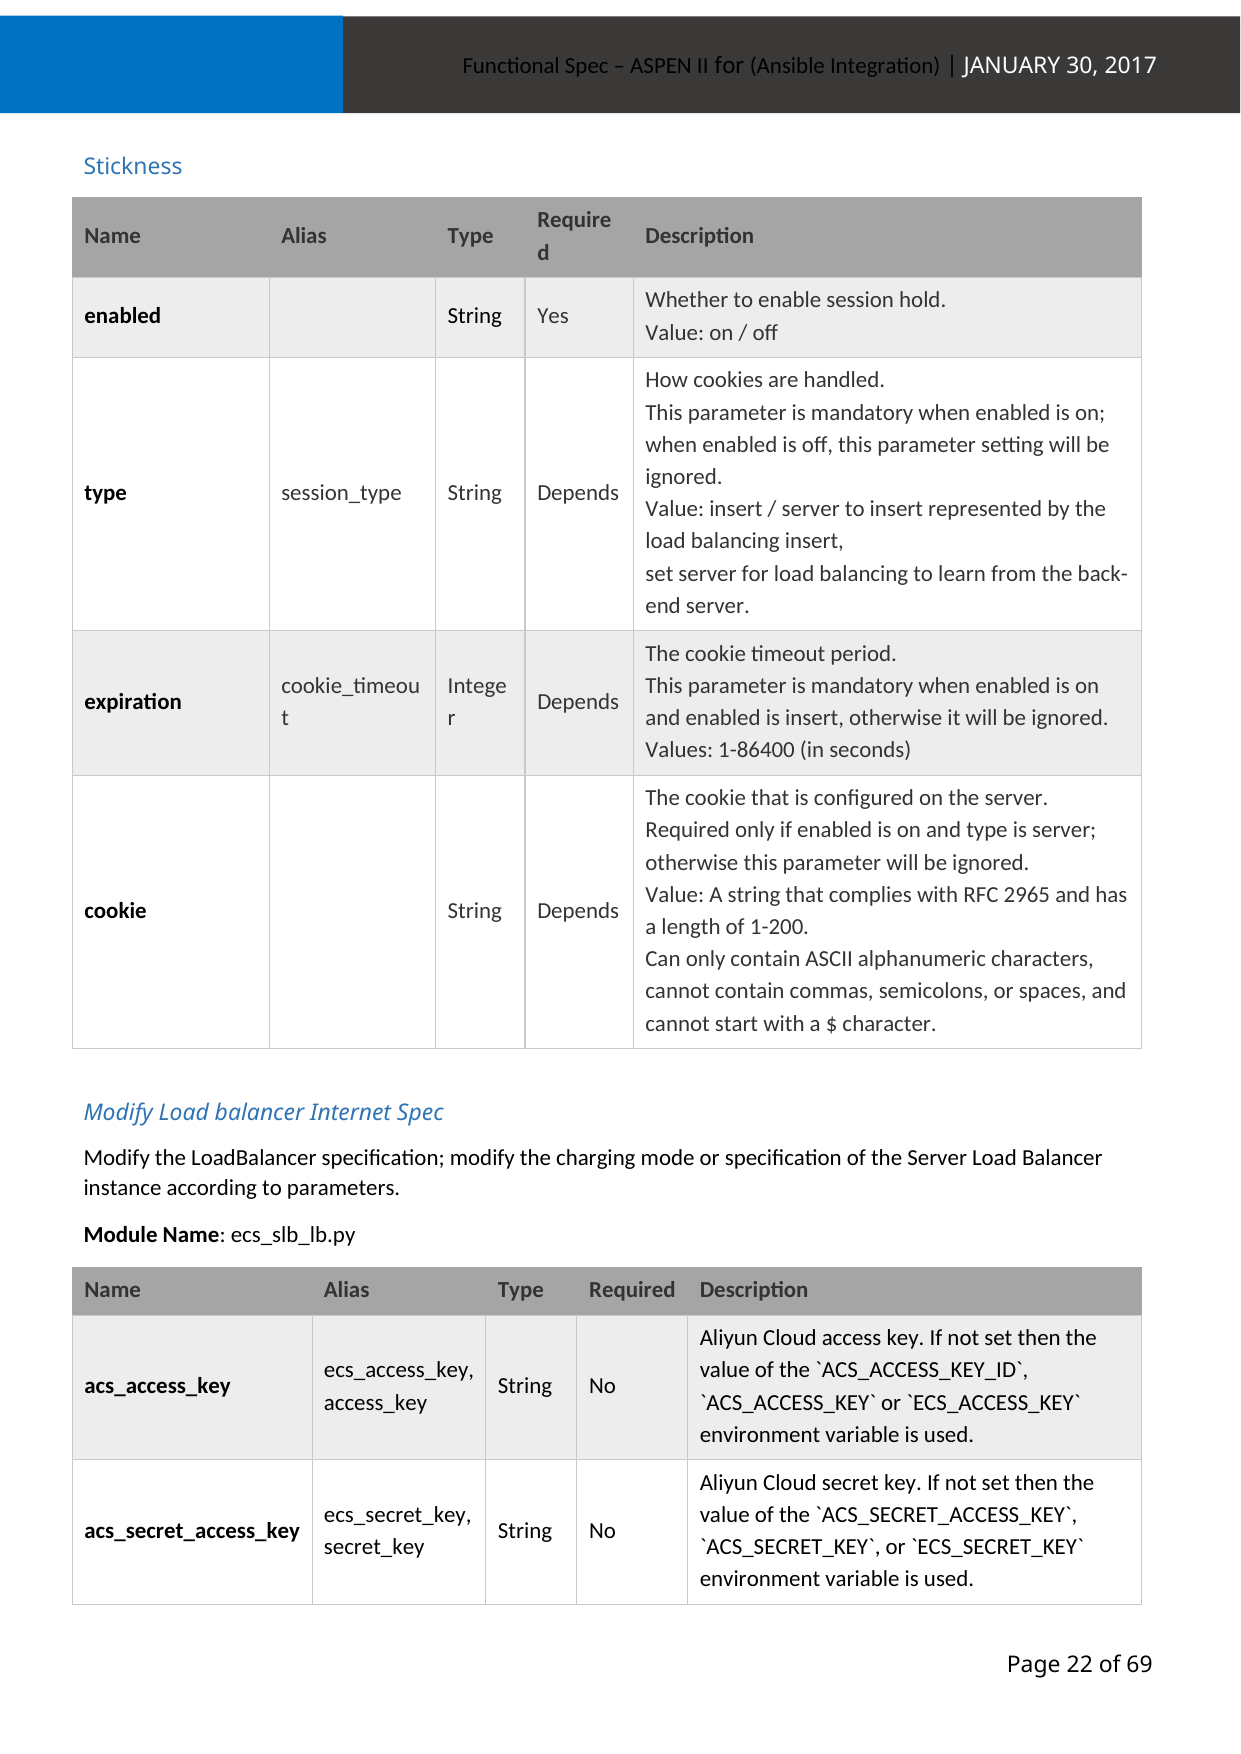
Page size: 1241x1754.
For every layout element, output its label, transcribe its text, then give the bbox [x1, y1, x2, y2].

table_cell acs_secret_access_key [73, 1460, 312, 1604]
table_cell cookie [73, 776, 269, 1048]
table_header Name [73, 198, 269, 277]
table_cell type [73, 358, 269, 630]
table_cell String [486, 1460, 576, 1604]
table_header Type [436, 198, 524, 277]
table_cell Aliyun Cloud access key. If not set then the value of the `ACS_ACCESS_KEY_ID`, `ACS_ACCESS_KEY` or `ECS_ACCESS_KEY` environment variable is used. [688, 1316, 1141, 1459]
table_cell Depends [526, 358, 633, 630]
table_cell [270, 776, 435, 1048]
table_cell Whether to enable session hold. Value: on / off [634, 278, 1141, 357]
table_cell The cookie timeout period. This parameter is mandatory when enabled is on and enabled is insert, otherwise it will be ignored. Values: 1-86400 (in seconds) [634, 631, 1141, 775]
table_cell Integer [436, 631, 524, 775]
table_header Name [73, 1268, 312, 1315]
table_header Type [486, 1268, 576, 1315]
table_cell Aliyun Cloud secret key. If not set then the value of the `ACS_SECRET_ACCESS_KEY`, `ACS_SECRET_KEY`, or `ECS_SECRET_KEY` environment variable is used. [688, 1460, 1141, 1604]
table_cell [270, 278, 435, 357]
table_cell ecs_secret_key, secret_key [313, 1460, 485, 1604]
table_cell Yes [526, 278, 633, 357]
table_cell ecs_access_key, access_key [313, 1316, 485, 1459]
table_cell Depends [526, 776, 633, 1048]
table_cell acs_access_key [73, 1316, 312, 1459]
table_cell String [486, 1316, 576, 1459]
table_header Required [526, 198, 633, 277]
table_header Alias [270, 198, 435, 277]
table_cell String [436, 278, 524, 357]
table_cell How cookies are handled. This parameter is mandatory when enabled is on; when enabled is off, this parameter setting will be ignored. Value: insert / server to insert represented by the load balancing insert, set server for load balancing to learn from the back-end server. [634, 358, 1141, 630]
table_header Alias [313, 1268, 485, 1315]
text Module Name: ecs_slb_lb.py [83, 1220, 1152, 1248]
subtitle Stickness [83, 150, 1152, 181]
table_cell expiration [73, 631, 269, 775]
table_cell session_type [270, 358, 435, 630]
table_cell No [577, 1316, 687, 1459]
text Modify the LoadBalancer specification; modify the charging mode or specification of the Server Load Balancer instance according to parameters. [83, 1143, 1152, 1201]
table_header Required [577, 1268, 687, 1315]
table_cell Depends [526, 631, 633, 775]
table_header Description [688, 1268, 1141, 1315]
table_cell The cookie that is configured on the server. Required only if enabled is on and type is server; otherwise this parameter will be ignored. Value: A string that complies with RFC 2965 and has a length of 1-200. Can only contain ASCII alphanumeric characters, cannot contain commas, semicolons, or spaces, and cannot start with a $ character. [634, 776, 1141, 1048]
table_cell cookie_timeout [270, 631, 435, 775]
table_header Description [634, 198, 1141, 277]
table_cell String [436, 358, 524, 630]
subtitle Modify Load balancer Internet Spec [83, 1096, 1152, 1127]
table_cell No [577, 1460, 687, 1604]
table_cell String [436, 776, 524, 1048]
table_cell enabled [73, 278, 269, 357]
